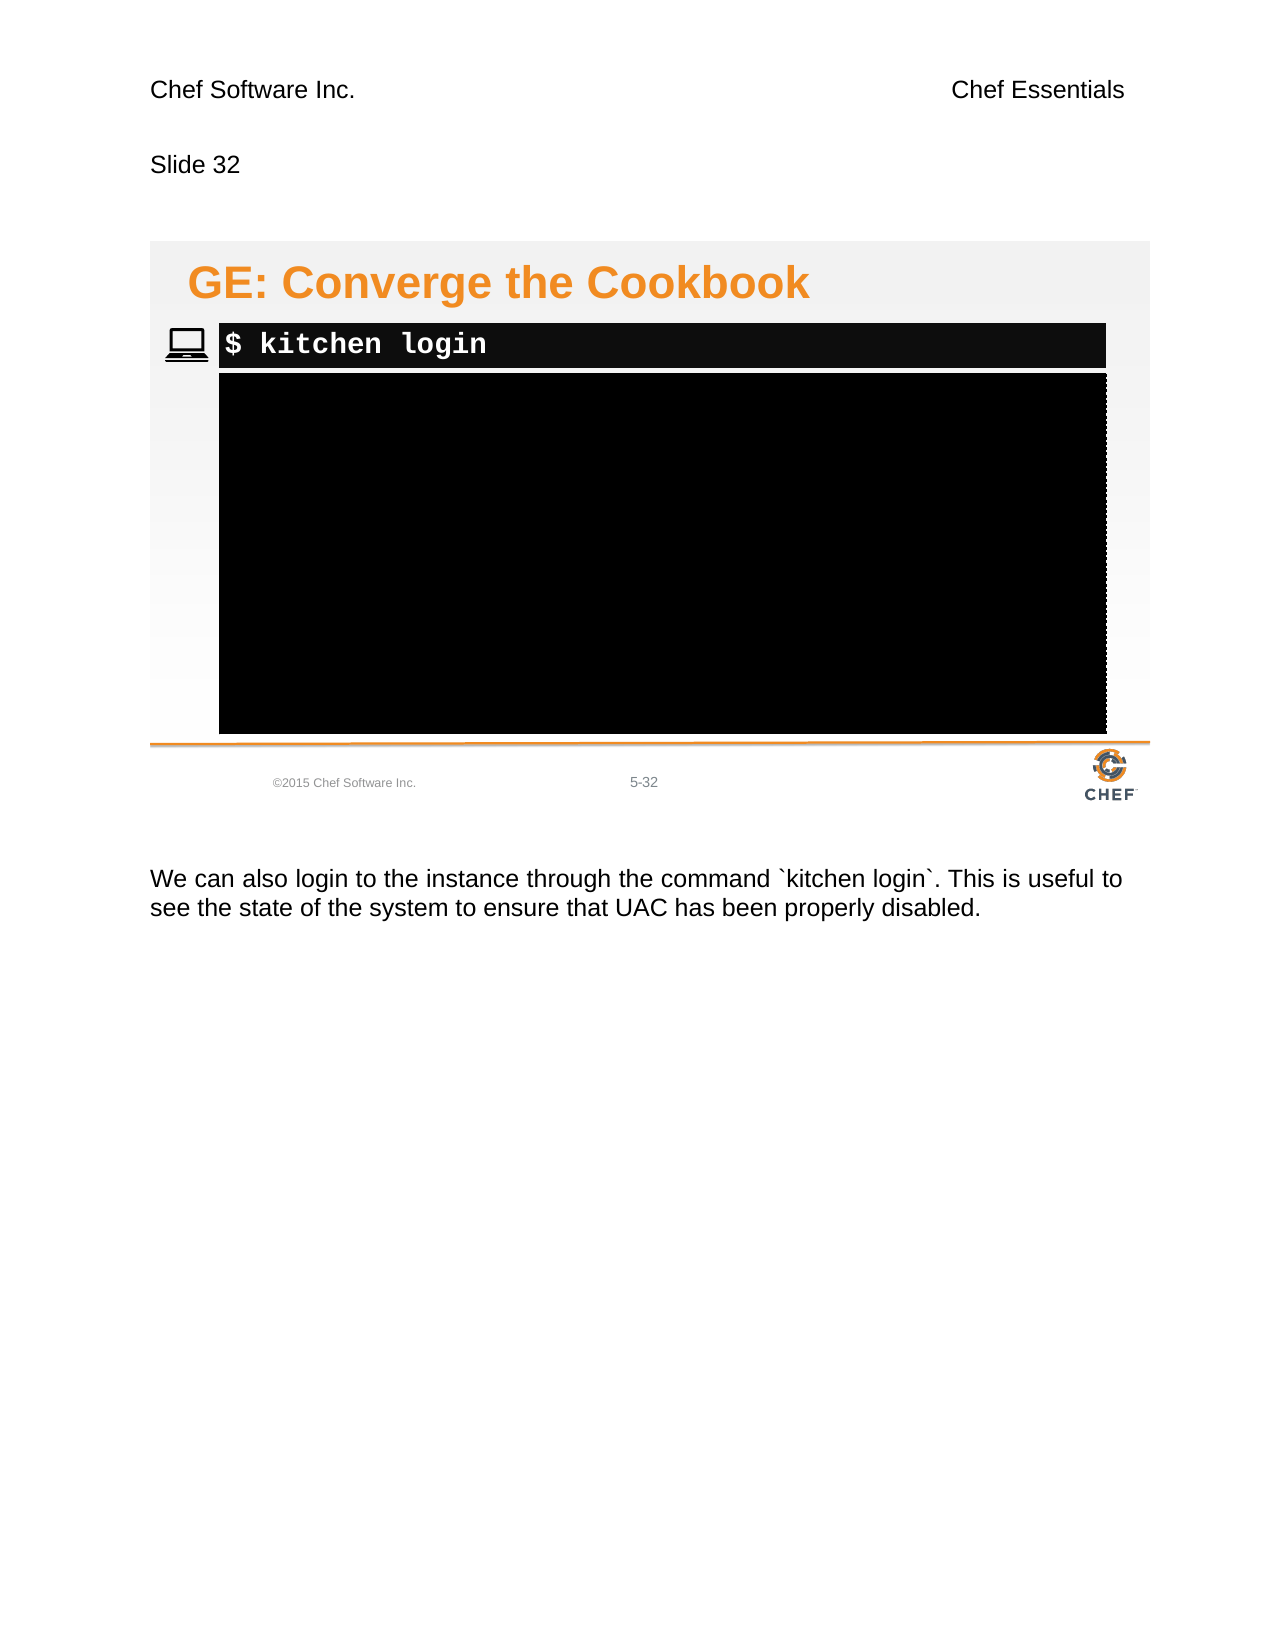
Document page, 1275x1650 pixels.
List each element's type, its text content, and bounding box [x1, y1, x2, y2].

text We can also login to the instance through the command `kitchen login`. This is useful to see the state of the system to ensure that UAC has been properly disabled. [150, 864, 1125, 921]
text Slide 32 [150, 150, 1125, 179]
